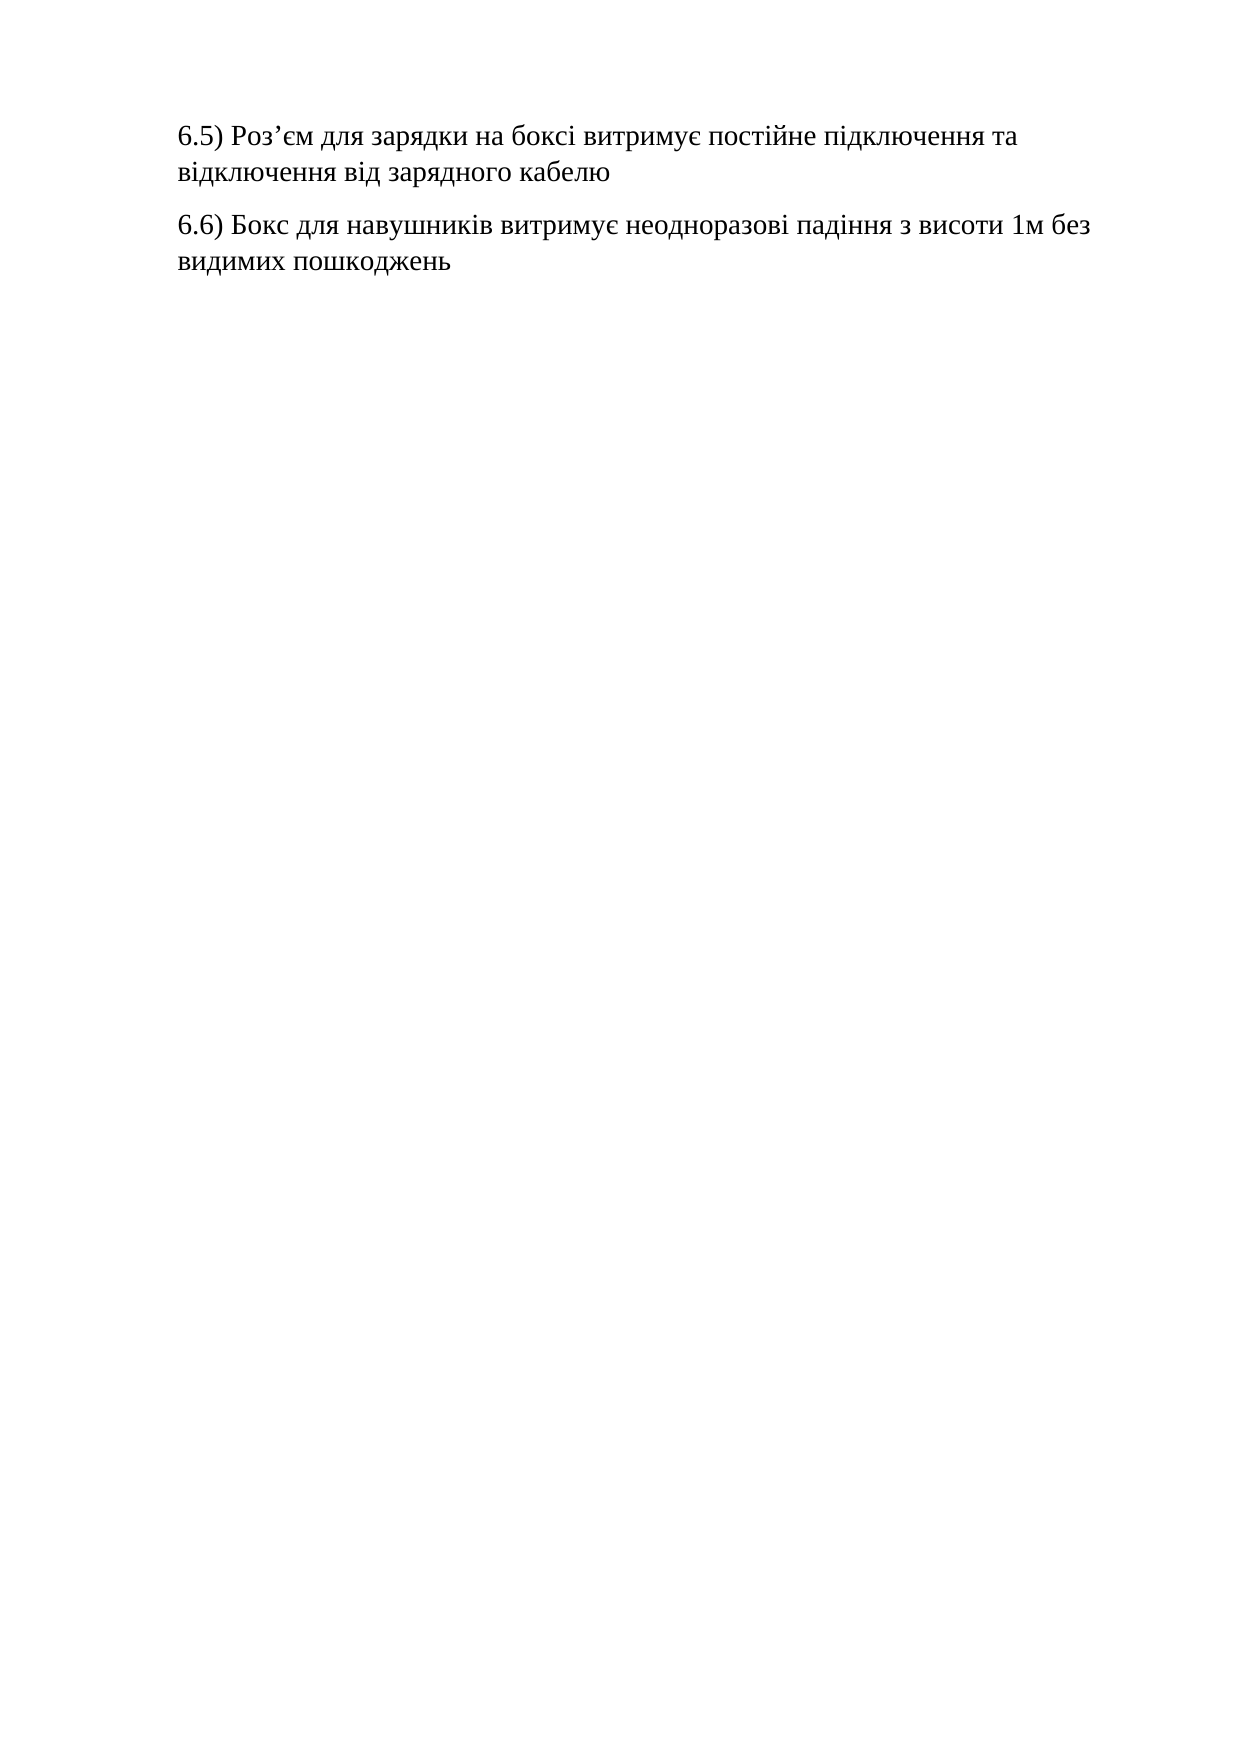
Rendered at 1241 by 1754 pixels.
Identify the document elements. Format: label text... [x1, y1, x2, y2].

text 6.6) Бокс для навушників витримує неодноразові падіння з висоти 1м без видимих пошкоджень [177, 207, 1152, 277]
text 6.5) Роз’єм для зарядки на боксі витримує постійне підключення та відключення від зарядного кабелю [177, 118, 1152, 188]
